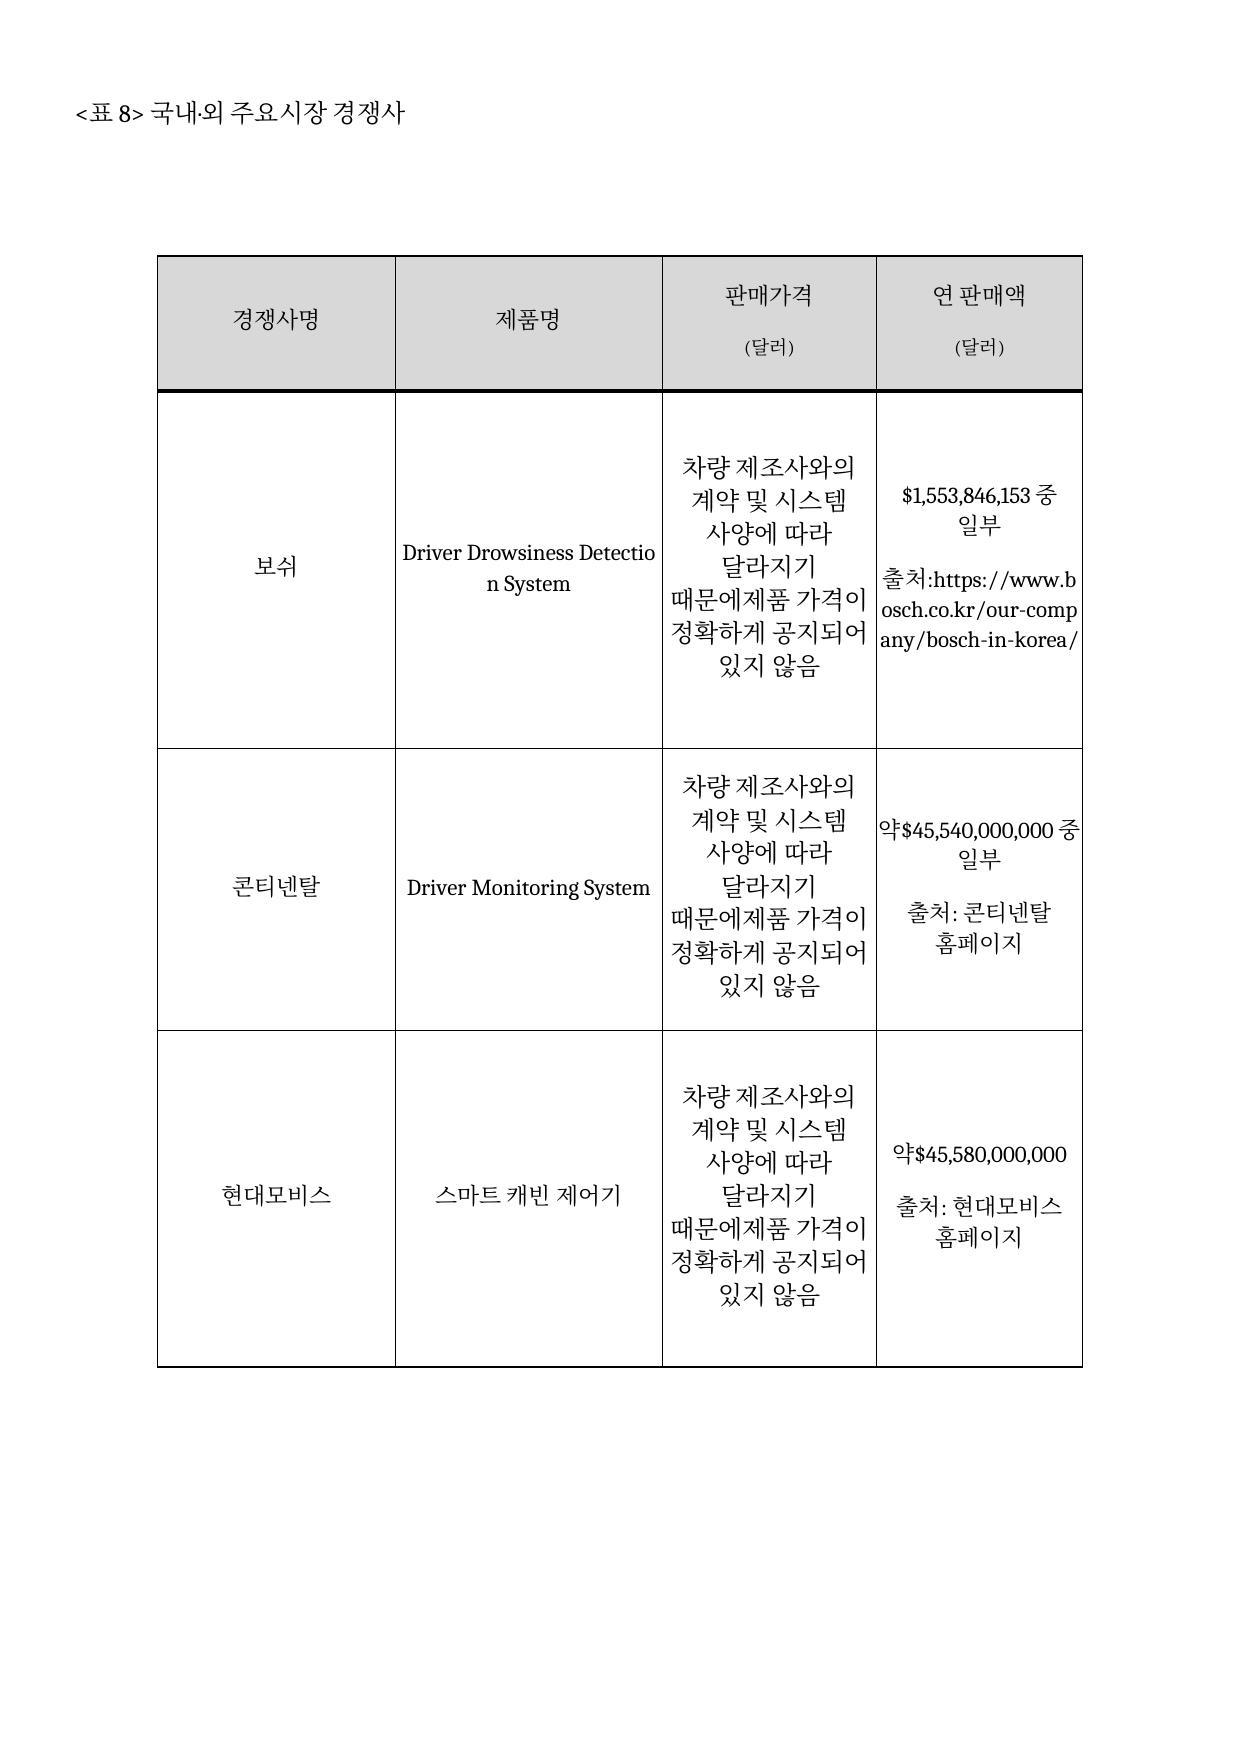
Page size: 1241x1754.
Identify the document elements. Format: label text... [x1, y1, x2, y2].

text <표 8> 국내·외 주요시장 경쟁사 [75, 100, 1165, 129]
table_cell 차량 제조사와의 계약 및 시스템 사양에 따라 달라지기 때문에제품 가격이 정확하게 공지되어 있지 않음 [663, 393, 876, 748]
table_cell 보쉬 [158, 393, 395, 748]
table_cell 약$45,540,000,000중 일부 출처: 콘티넨탈 홈페이지 [877, 749, 1082, 1030]
table_cell 콘티넨탈 [158, 749, 395, 1030]
table_cell 현대모비스 [158, 1031, 395, 1366]
table_cell 약$45,580,000,000 출처: 현대모비스 홈페이지 [877, 1031, 1082, 1366]
table_cell 스마트 캐빈 제어기 [396, 1031, 662, 1366]
table_header 경쟁사명 [158, 257, 395, 389]
table_cell 차량 제조사와의 계약 및 시스템 사양에 따라 달라지기 때문에제품 가격이 정확하게 공지되어 있지 않음 [663, 749, 876, 1030]
table_cell Driver Drowsiness Detection System [396, 393, 662, 748]
table_header 연 판매액 (달러) [877, 257, 1082, 389]
table_header 판매가격 (달러) [663, 257, 876, 389]
table_cell $1,553,846,153중 일부 출처:https://www.bosch.co.kr/our-company/bosch-in-korea/ [877, 393, 1082, 748]
table_header 제품명 [396, 257, 662, 389]
table_cell Driver Monitoring System [396, 749, 662, 1030]
table_cell 차량 제조사와의 계약 및 시스템 사양에 따라 달라지기 때문에제품 가격이 정확하게 공지되어 있지 않음 [663, 1031, 876, 1366]
